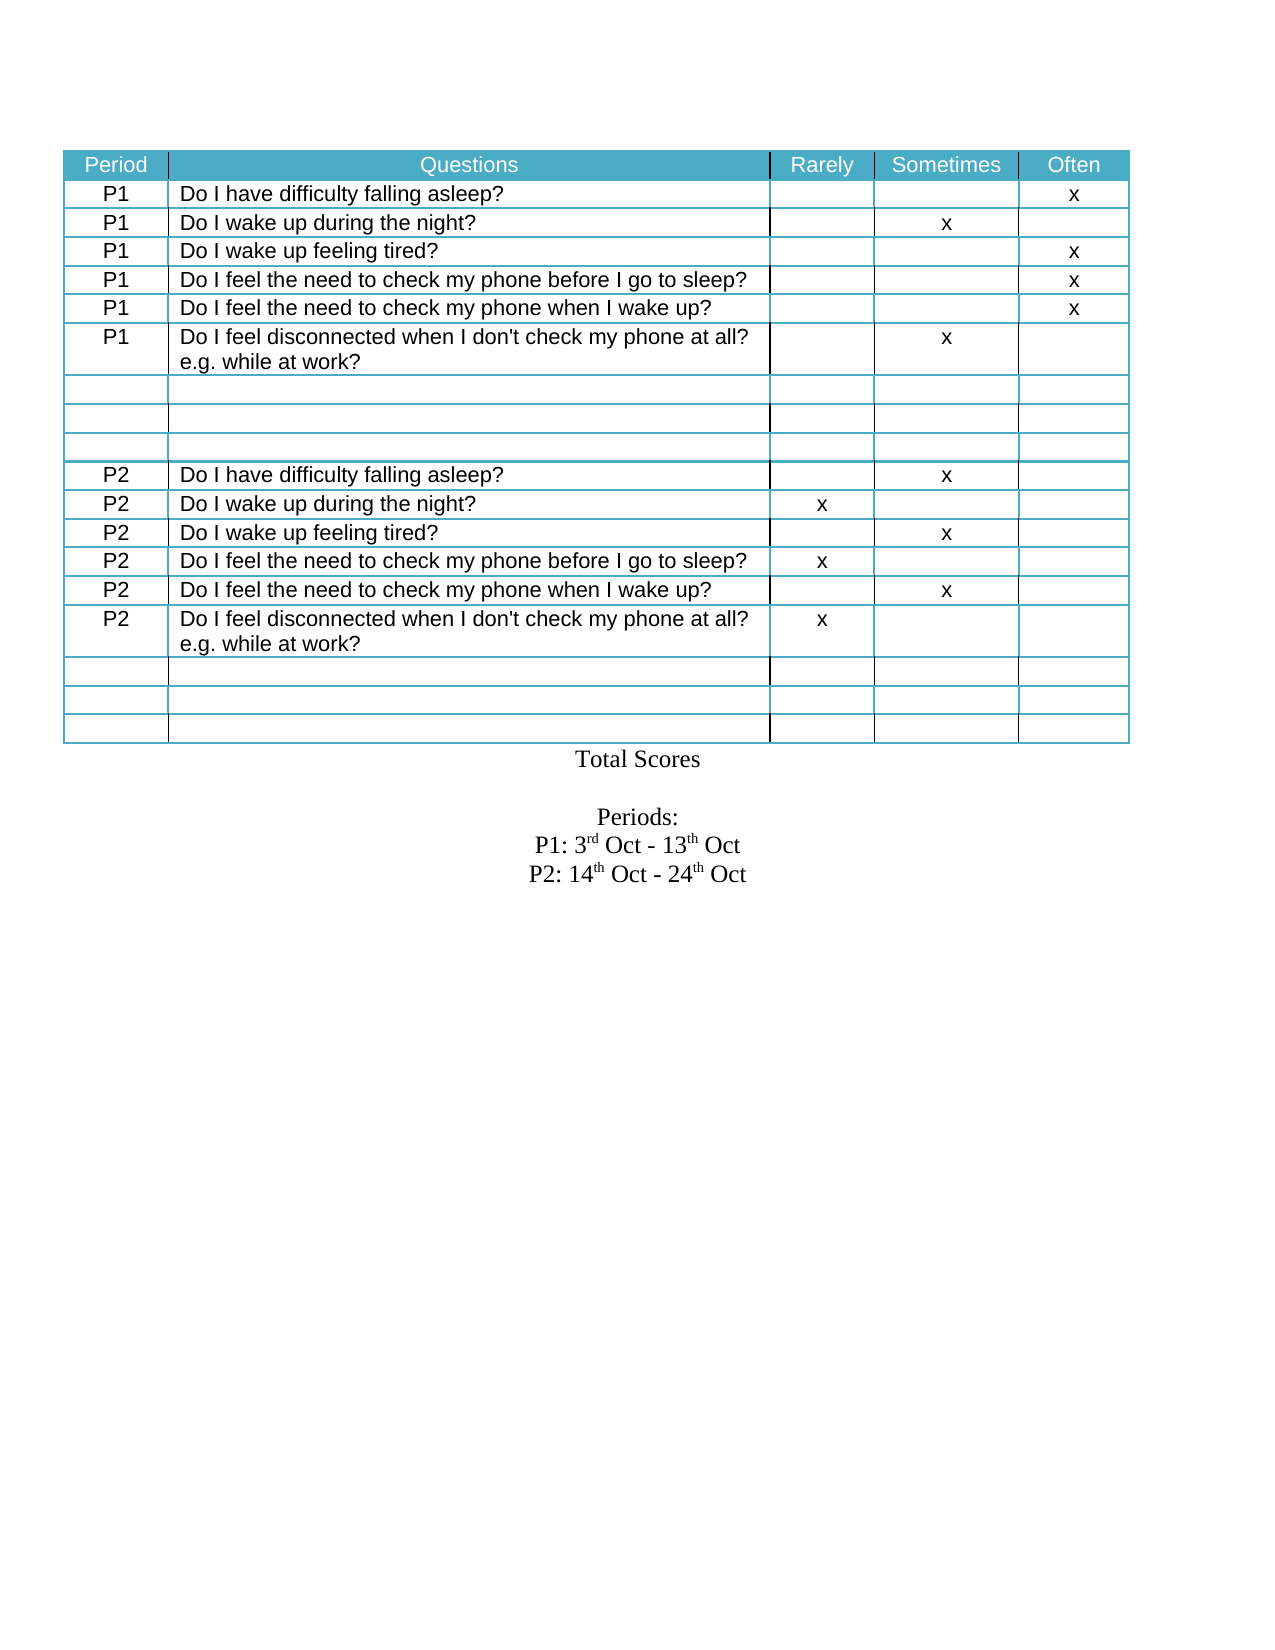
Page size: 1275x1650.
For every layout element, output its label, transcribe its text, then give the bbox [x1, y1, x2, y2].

table_cell x [875, 463, 1018, 489]
table_cell Do I feel the need to check my phone when I wake up? [169, 577, 769, 603]
table_cell [875, 715, 1018, 742]
table_cell Do I feel the need to check my phone when I wake up? [169, 295, 769, 322]
table_cell [875, 405, 1018, 432]
table_cell [1019, 405, 1128, 432]
table_cell [875, 606, 1018, 656]
table_cell x [771, 606, 873, 656]
table_cell [65, 376, 167, 403]
table_cell Do I feel the need to check my phone before I go to sleep? [169, 548, 769, 575]
table_cell x [875, 324, 1018, 374]
table_cell P1 [65, 238, 167, 264]
table_cell P2 [65, 463, 168, 489]
table_cell [875, 295, 1018, 322]
text P1: 3rd Oct - 13th Oct [150, 830, 1125, 859]
table_cell P2 [65, 606, 167, 656]
table_cell [1019, 577, 1128, 603]
table_cell [1020, 434, 1128, 460]
table_cell [875, 658, 1018, 685]
table_cell [1020, 687, 1128, 713]
table_header Rarely [771, 152, 874, 179]
table_cell P1 [65, 295, 167, 322]
table_cell [771, 687, 873, 713]
table_cell Do I wake up feeling tired? [169, 520, 769, 546]
table_header Period [65, 152, 168, 179]
table_cell Do I wake up during the night? [169, 491, 769, 518]
table_header Often [1019, 152, 1128, 179]
table_cell [169, 715, 769, 742]
table_cell [169, 658, 769, 685]
table_cell [875, 491, 1018, 518]
table_cell Do I wake up during the night? [169, 209, 769, 236]
table_cell P2 [65, 491, 167, 518]
table_cell [169, 376, 769, 403]
table_cell [771, 715, 874, 742]
text Periods: [150, 802, 1125, 830]
table_cell [875, 687, 1018, 713]
table_cell [1019, 715, 1128, 742]
table_cell x [1019, 267, 1128, 293]
table_cell [1019, 209, 1128, 236]
table_cell [771, 267, 874, 293]
table_cell [771, 376, 873, 403]
table_cell [771, 405, 874, 432]
table_cell P1 [65, 324, 168, 374]
text Total Scores [150, 744, 1125, 773]
table_cell Do I wake up feeling tired? [169, 238, 769, 264]
table_cell P1 [65, 209, 168, 236]
table_cell [65, 658, 168, 685]
table_cell [65, 405, 168, 432]
table_cell [875, 376, 1018, 403]
table_cell x [1020, 238, 1128, 264]
table_cell [771, 324, 874, 374]
table_cell [771, 434, 873, 460]
text P2: 14th Oct - 24th Oct [150, 859, 1125, 888]
table_cell [771, 295, 873, 322]
table_cell [169, 434, 769, 460]
table_header Sometimes [875, 152, 1018, 179]
table_cell Do I have difficulty falling asleep? [169, 181, 769, 207]
table_cell [771, 577, 874, 603]
table_cell [771, 209, 874, 236]
table_cell P1 [65, 267, 168, 293]
table_cell Do I feel disconnected when I don't check my phone at all? e.g. while at work? [169, 606, 769, 656]
table_cell x [875, 577, 1018, 603]
table_cell P2 [65, 577, 168, 603]
table_cell [65, 687, 167, 713]
table_cell x [875, 209, 1018, 236]
table_cell [1019, 658, 1128, 685]
table_cell [875, 548, 1018, 575]
table_cell [65, 715, 168, 742]
table_cell [771, 520, 874, 546]
table_cell [65, 434, 167, 460]
table_cell [771, 463, 874, 489]
table_cell [169, 405, 769, 432]
table_cell [771, 181, 873, 207]
table_cell P2 [65, 520, 168, 546]
table_cell [771, 238, 873, 264]
table_cell [1020, 548, 1128, 575]
table_cell Do I feel the need to check my phone before I go to sleep? [169, 267, 769, 293]
table_cell P1 [65, 181, 167, 207]
table_cell Do I feel disconnected when I don't check my phone at all? e.g. while at work? [169, 324, 769, 374]
table_cell [1019, 463, 1128, 489]
table_cell P2 [65, 548, 167, 575]
table_cell [169, 687, 769, 713]
table_cell [1019, 324, 1128, 374]
table_cell x [771, 491, 873, 518]
table_cell [875, 181, 1018, 207]
table_cell [875, 267, 1018, 293]
table_cell [1019, 520, 1128, 546]
table_cell [1020, 376, 1128, 403]
table_cell x [1020, 295, 1128, 322]
table_cell [771, 658, 874, 685]
table_header Questions [169, 152, 769, 179]
table_cell x [1020, 181, 1128, 207]
table_cell [875, 238, 1018, 264]
table_cell [1020, 491, 1128, 518]
table_cell x [771, 548, 873, 575]
table_cell [1020, 606, 1128, 656]
table_cell Do I have difficulty falling asleep? [169, 463, 769, 489]
table_cell x [875, 520, 1018, 546]
table_cell [875, 434, 1018, 460]
